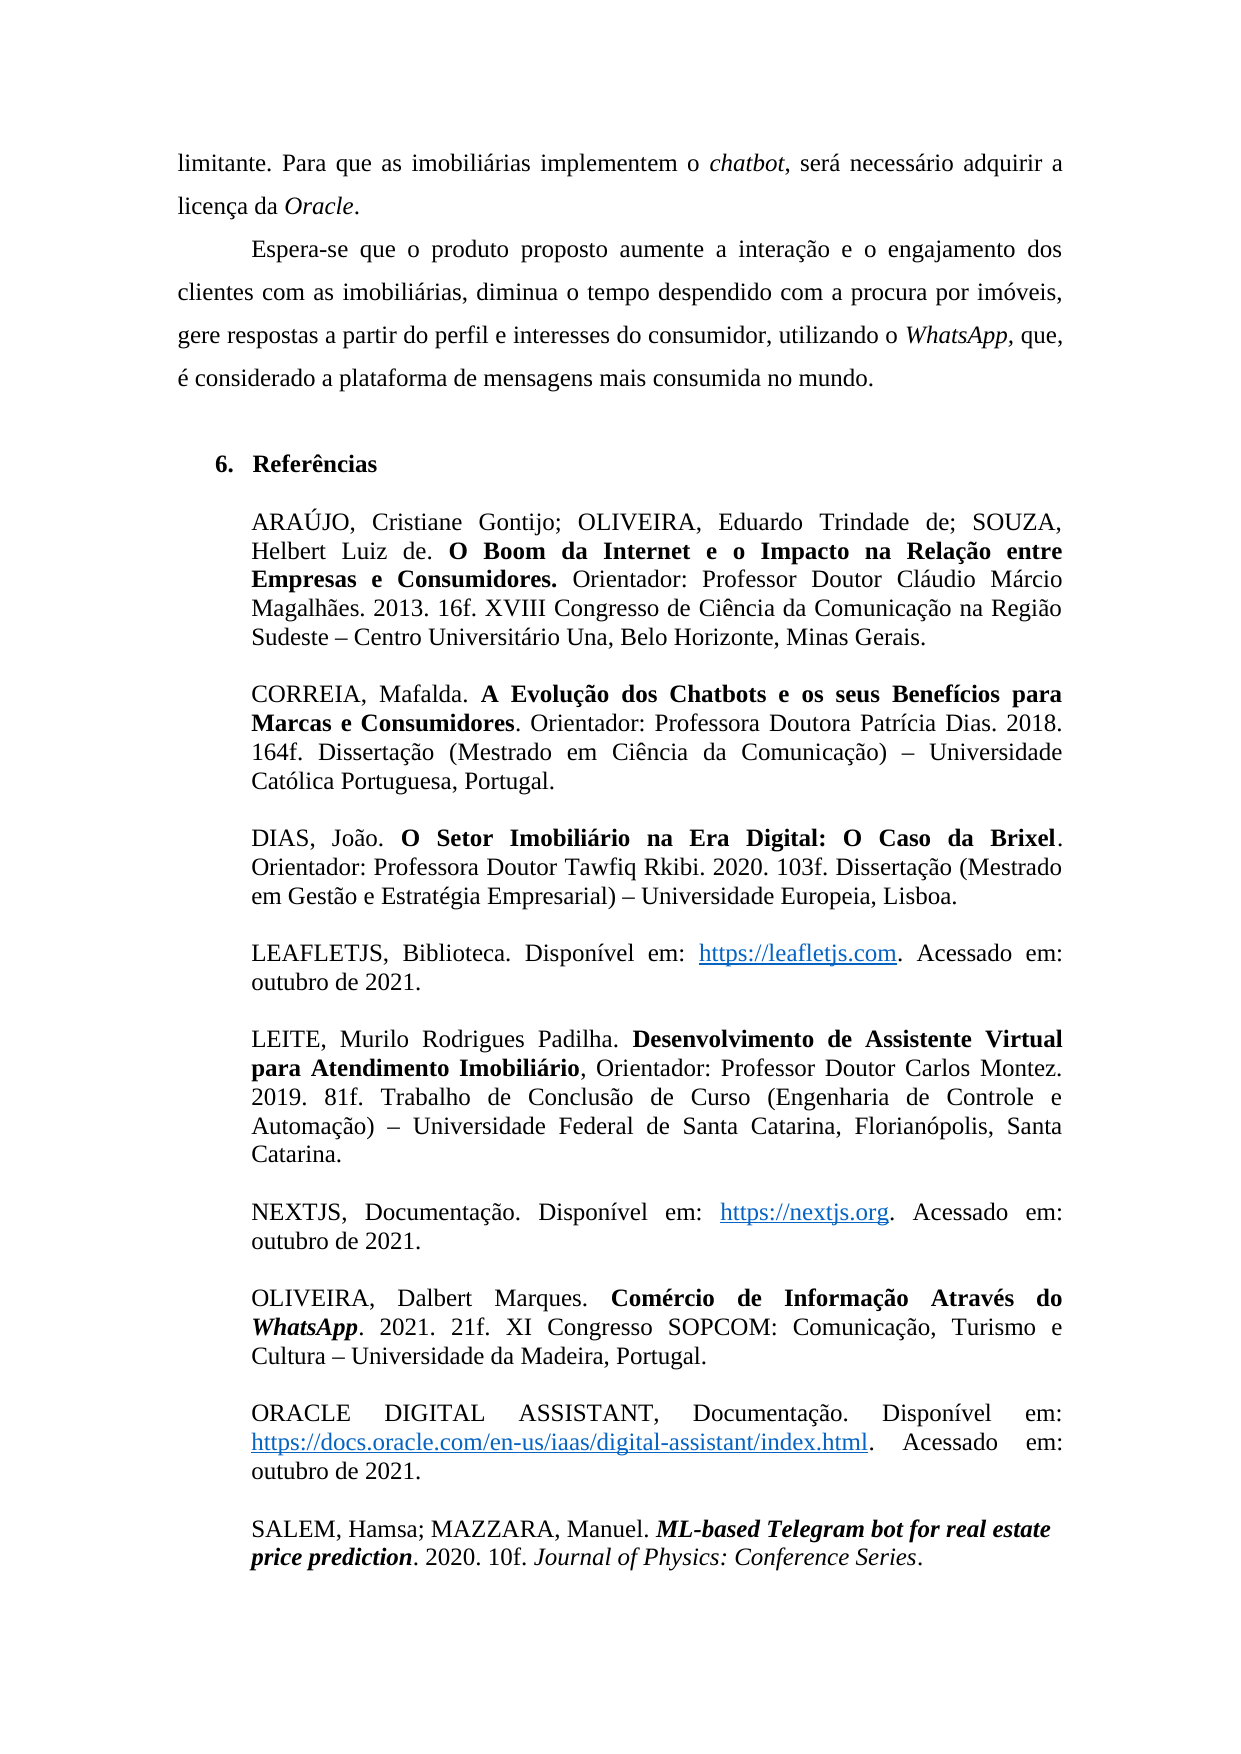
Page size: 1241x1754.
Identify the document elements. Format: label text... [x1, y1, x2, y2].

text ARAÚJO, Cristiane Gontijo; OLIVEIRA, Eduardo Trindade de; SOUZA, Helbert Luiz de. O Boom da Internet e o Impacto na Relação entre Empresas e Consumidores. Orientador: Professor Doutor Cláudio Márcio Magalhães. 2013. 16f. XVIII Congresso de Ciência da Comunicação na Região Sudeste – Centro Universitário Una, Belo Horizonte, Minas Gerais. [251, 507, 1063, 651]
text LEITE, Murilo Rodrigues Padilha. Desenvolvimento de Assistente Virtual para Atendimento Imobiliário, Orientador: Professor Doutor Carlos Montez. 2019. 81f. Trabalho de Conclusão de Curso (Engenharia de Controle e Automação) – Universidade Federal de Santa Catarina, Florianópolis, Santa Catarina. [251, 1024, 1063, 1168]
text Espera-se que o produto proposto aumente a interação e o engajamento dos clientes com as imobiliárias, diminua o tempo despendido com a procura por imóveis, gere respostas a partir do perfil e interesses do consumidor, utilizando o WhatsApp, que, é considerado a plataforma de mensagens mais consumida no mundo. [177, 234, 1063, 392]
list Referências [215, 449, 1063, 478]
text ORACLE DIGITAL ASSISTANT, Documentação. Disponível em: https://docs.oracle.com/en-us/iaas/digital-assistant/index.html. Acessado em: outubro de 2021. [251, 1398, 1063, 1484]
text LEAFLETJS, Biblioteca. Disponível em: https://leafletjs.com. Acessado em: outubro de 2021. [251, 938, 1063, 996]
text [177, 148, 1063, 219]
text DIAS, João. O Setor Imobiliário na Era Digital: O Caso da Brixel. Orientador: Professora Doutor Tawfiq Rkibi. 2020. 103f. Dissertação (Mestrado em Gestão e Estratégia Empresarial) – Universidade Europeia, Lisboa. [251, 823, 1063, 909]
text OLIVEIRA, Dalbert Marques. Comércio de Informação Através do WhatsApp. 2021. 21f. XI Congresso SOPCOM: Comunicação, Turismo e Cultura – Universidade da Madeira, Portugal. [251, 1283, 1063, 1369]
text NEXTJS, Documentação. Disponível em: https://nextjs.org. Acessado em: outubro de 2021. [251, 1197, 1063, 1254]
text SALEM, Hamsa; MAZZARA, Manuel. ML-based Telegram bot for real estate price prediction. 2020. 10f. Journal of Physics: Conference Series. [251, 1514, 1063, 1571]
text CORREIA, Mafalda. A Evolução dos Chatbots e os seus Benefícios para Marcas e Consumidores. Orientador: Professora Doutora Patrícia Dias. 2018. 164f. Dissertação (Mestrado em Ciência da Comunicação) – Universidade Católica Portuguesa, Portugal. [251, 679, 1063, 794]
